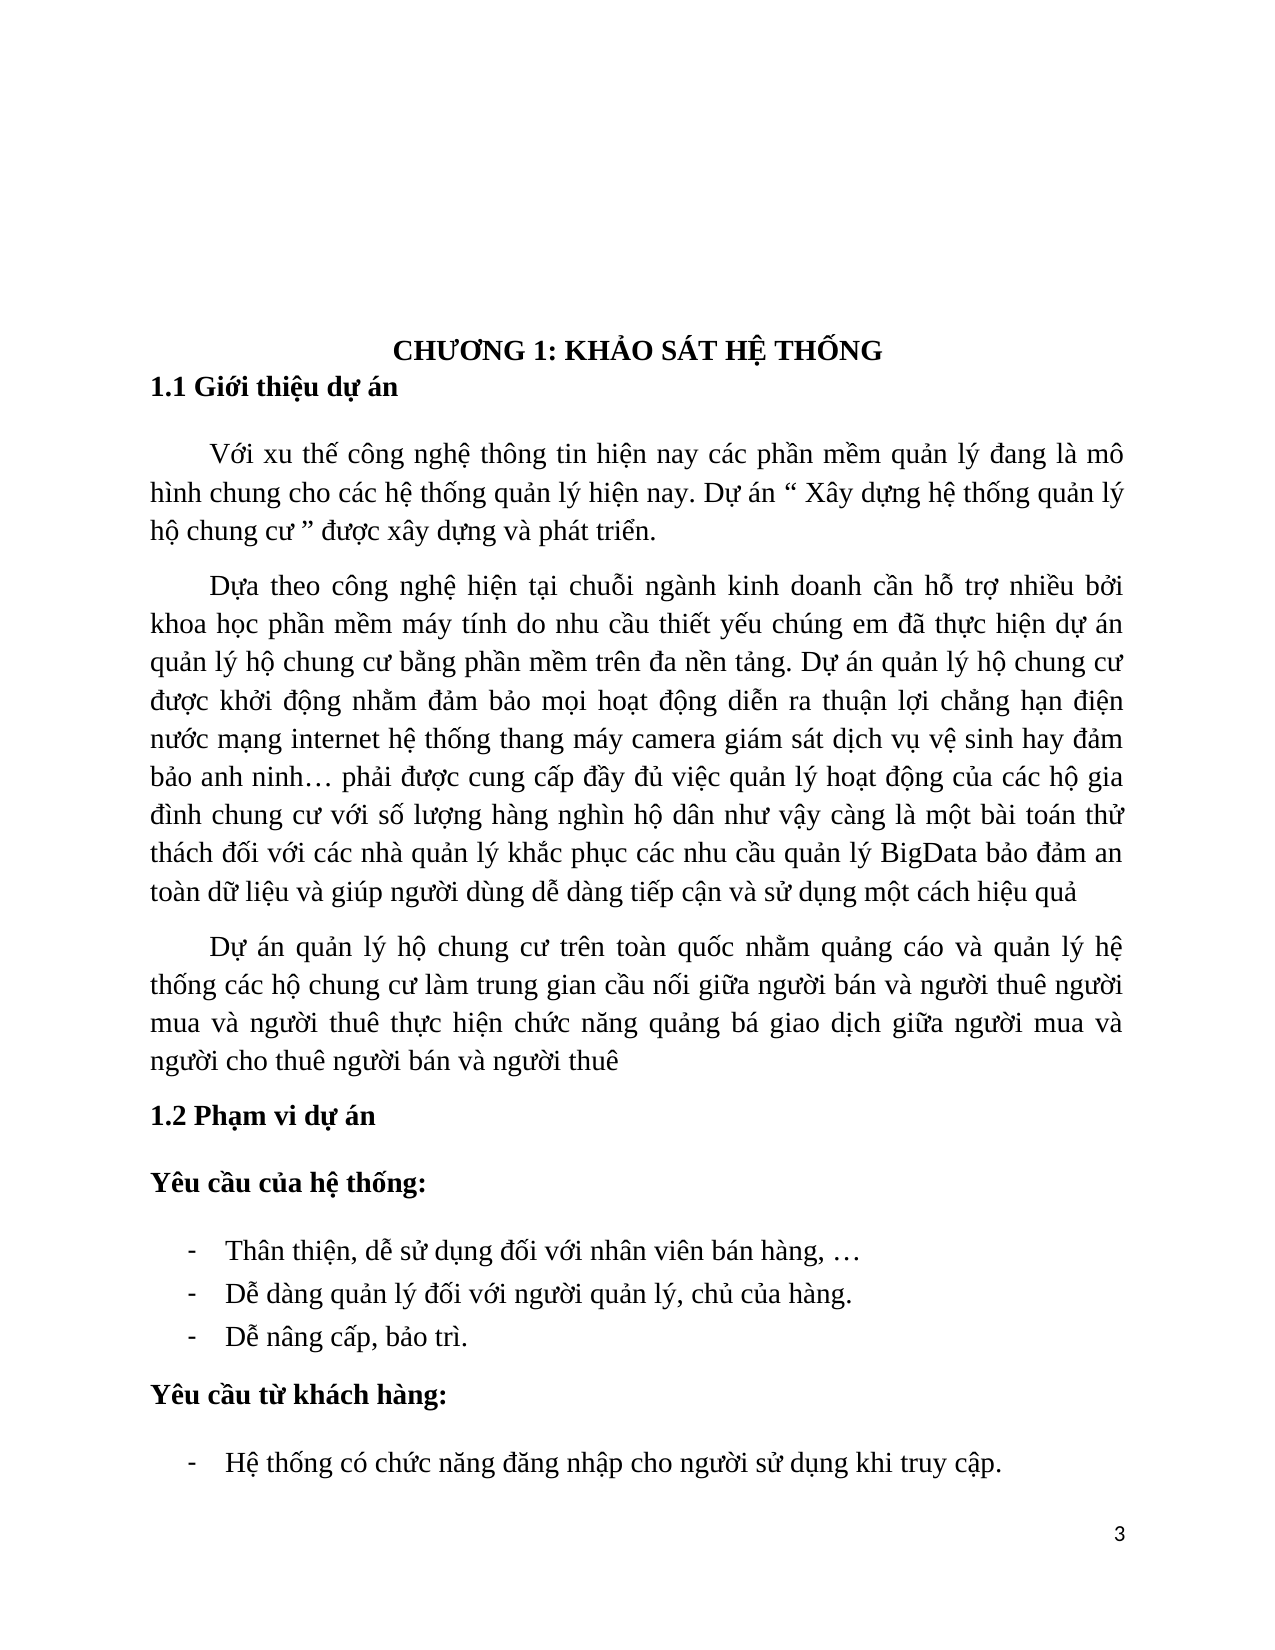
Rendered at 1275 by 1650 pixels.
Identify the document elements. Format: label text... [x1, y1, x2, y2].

list Thân thiện, dễ sử dụng đối với nhân viên bán hàng, … [187, 1232, 1125, 1268]
list Dễ dàng quản lý đối với người quản lý, chủ của hàng. [187, 1275, 1125, 1311]
subtitle CHƯƠNG 1: KHẢO SÁT HỆ THỐNG [150, 333, 1125, 367]
list Hệ thống có chức năng đăng nhập cho người sử dụng khi truy cập. [187, 1444, 1125, 1479]
text Với xu thế công nghệ thông tin hiện nay các phần mềm quản lý đang là mô hình chung cho các hệ thống quản lý hiện nay. Dự án “ Xây dựng hệ thống quản lý hộ chung cư ” được xây dựng và phát triển. [150, 437, 1125, 547]
text Yêu cầu của hệ thống: [150, 1165, 1125, 1199]
text Yêu cầu từ khách hàng: [150, 1377, 1125, 1411]
text 1.1 Giới thiệu dự án [150, 369, 1125, 403]
list Dễ nâng cấp, bảo trì. [187, 1318, 1125, 1353]
text 1.2 Phạm vi dự án [150, 1098, 1125, 1132]
text Dựa theo công nghệ hiện tại chuỗi ngành kinh doanh cần hỗ trợ nhiều bởi khoa học phần mềm máy tính do nhu cầu thiết yếu chúng em đã thực hiện dự án quản lý hộ chung cư bằng phần mềm trên đa nền tảng. Dự án quản lý hộ chung cư được khởi động nhằm đảm bảo mọi hoạt động diễn ra thuận lợi chẳng hạn điện nước mạng internet hệ thống thang máy camera giám sát dịch vụ vệ sinh hay đảm bảo anh ninh… phải được cung cấp đầy đủ việc quản lý hoạt động của các hộ gia đình chung cư với số lượng hàng nghìn hộ dân như vậy càng là một bài toán thử thách đối với các nhà quản lý khắc phục các nhu cầu quản lý BigData bảo đảm an toàn dữ liệu và giúp người dùng dễ dàng tiếp cận và sử dụng một cách hiệu quả [150, 568, 1125, 907]
text Dự án quản lý hộ chung cư trên toàn quốc nhằm quảng cáo và quản lý hệ thống các hộ chung cư làm trung gian cầu nối giữa người bán và người thuê người mua và người thuê thực hiện chức năng quảng bá giao dịch giữa người mua và người cho thuê người bán và người thuê [150, 929, 1125, 1077]
